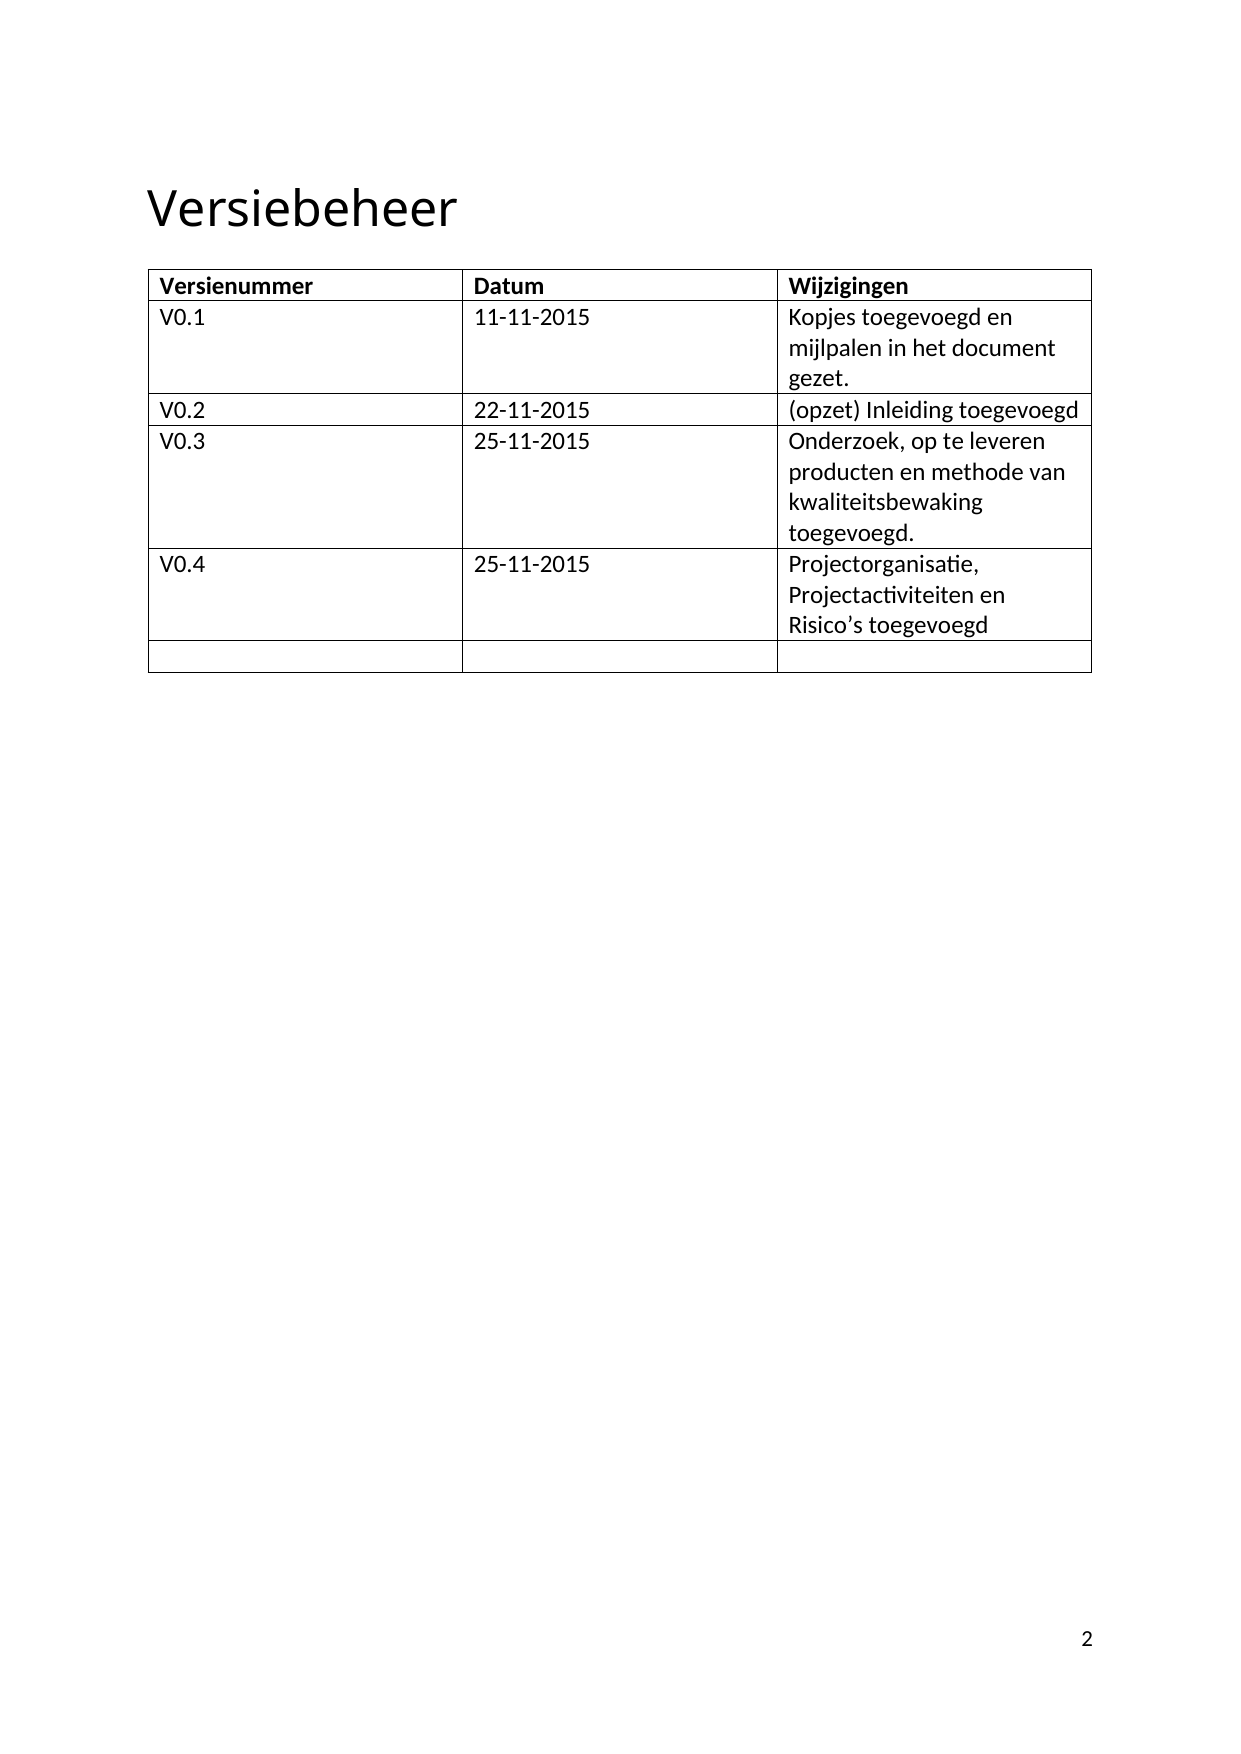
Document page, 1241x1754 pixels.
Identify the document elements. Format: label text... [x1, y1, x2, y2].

table_cell 25-11-2015 [463, 426, 777, 548]
table_cell [149, 641, 462, 672]
table_header Datum [463, 270, 777, 300]
table_cell 11-11-2015 [463, 301, 777, 393]
table_cell [778, 641, 1091, 672]
table_header Wijzigingen [778, 270, 1091, 300]
table_cell Kopjes toegevoegd en mijlpalen in het document gezet. [778, 301, 1091, 393]
table_cell Projectorganisatie, Projectactiviteiten en Risico’s toegevoegd [778, 549, 1091, 640]
table_cell 25-11-2015 [463, 549, 777, 640]
table_cell V0.4 [149, 549, 462, 640]
table_cell (opzet) Inleiding toegevoegd [778, 394, 1091, 424]
table_cell V0.1 [149, 301, 462, 393]
table_cell V0.3 [149, 426, 462, 548]
table_cell V0.2 [149, 394, 462, 424]
table_cell [463, 641, 777, 672]
subtitle Versiebeheer [148, 173, 1093, 241]
table_header Versienummer [149, 270, 462, 300]
table_cell Onderzoek, op te leveren producten en methode van kwaliteitsbewaking toegevoegd. [778, 426, 1091, 548]
table_cell 22-11-2015 [463, 394, 777, 424]
